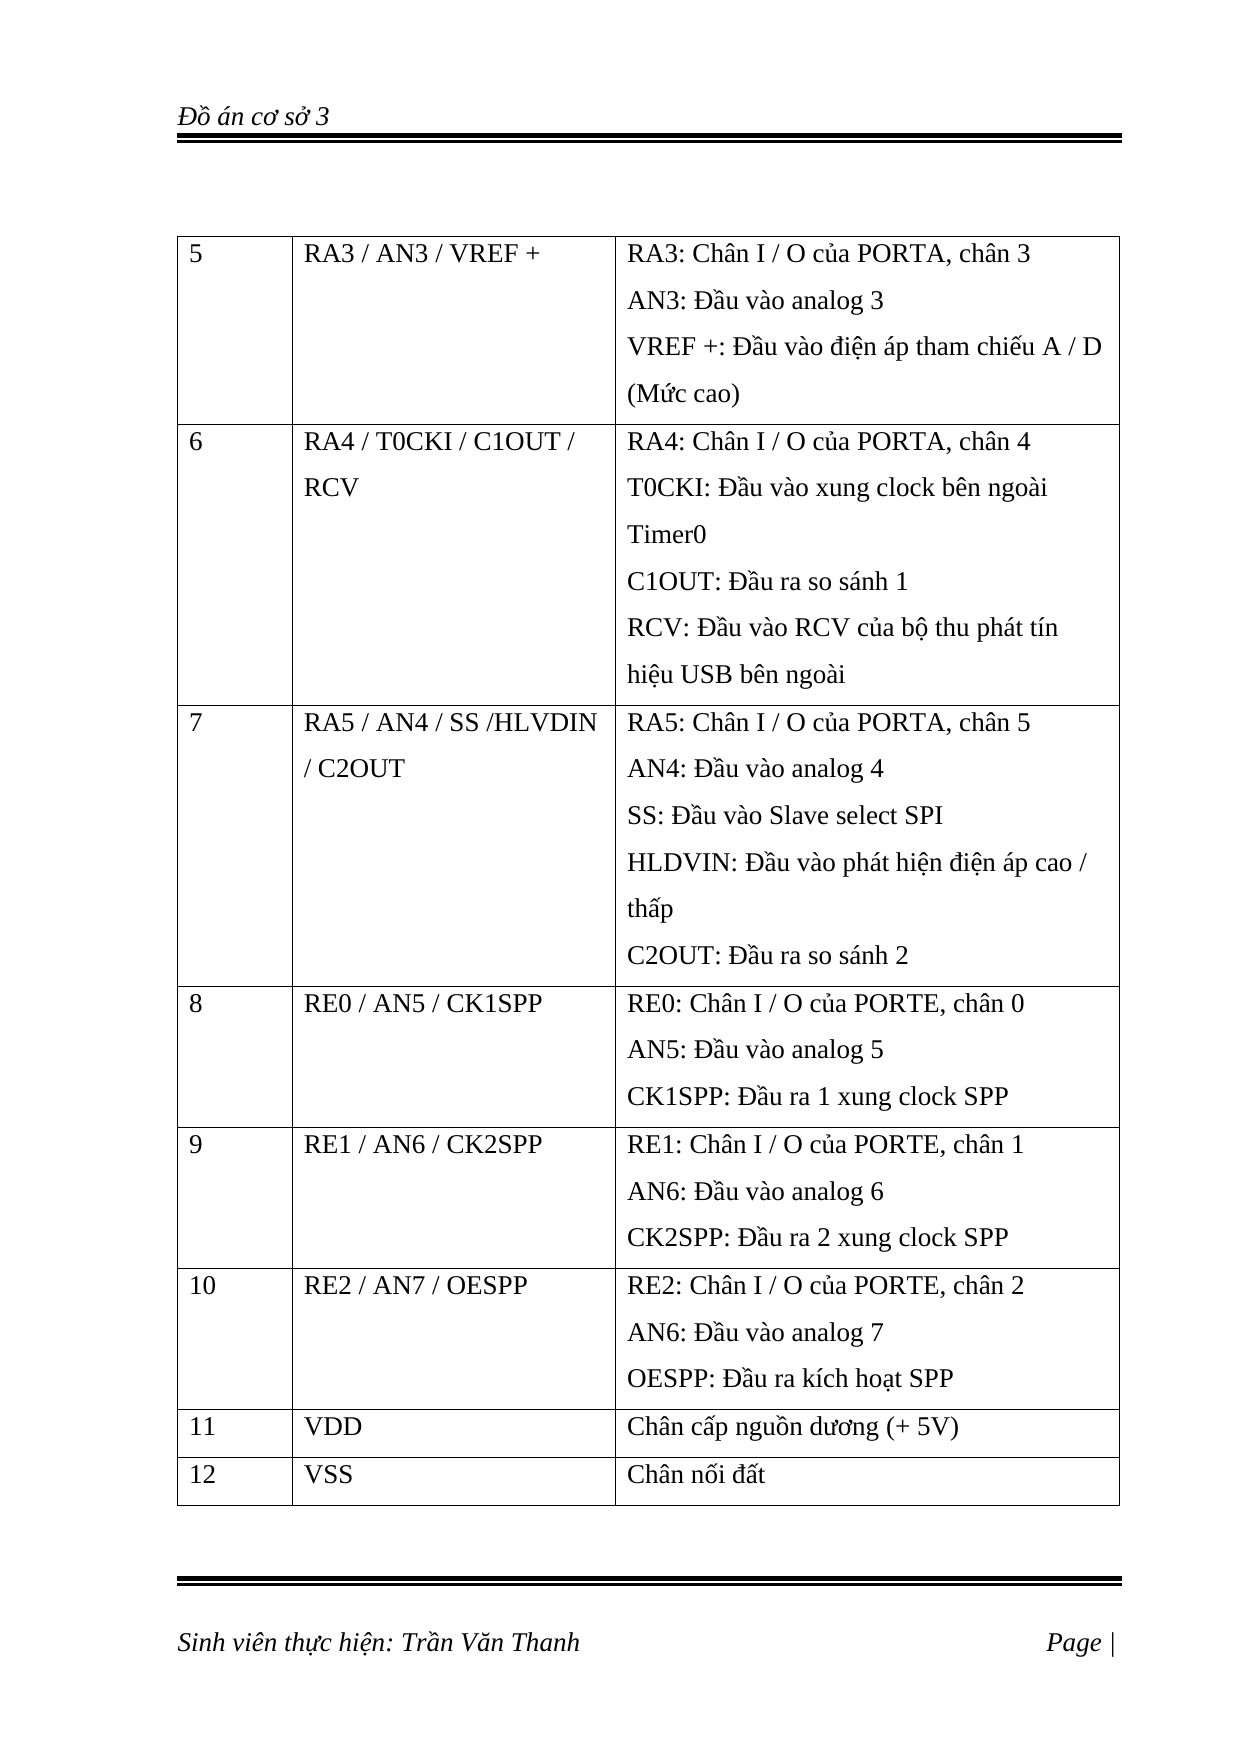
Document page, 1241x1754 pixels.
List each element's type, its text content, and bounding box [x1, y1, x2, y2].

table_cell 11 [178, 1410, 292, 1457]
table_cell RE1 / AN6 / CK2SPP [293, 1128, 615, 1268]
table_cell 6 [178, 425, 292, 705]
table_cell RA5 / AN4 / SS /HLVDIN / C2OUT [293, 706, 615, 986]
table_cell RA4 / T0CKI / C1OUT / RCV [293, 425, 615, 705]
table_cell RA3: Chân I / O của PORTA, chân 3 AN3: Đầu vào analog 3 VREF +: Đầu vào điện áp tham chiếu A / D (Mức cao) [616, 237, 1119, 424]
table_cell 10 [178, 1269, 292, 1409]
table_cell RE2: Chân I / O của PORTE, chân 2 AN6: Đầu vào analog 7 OESPP: Đầu ra kích hoạt SPP [616, 1269, 1119, 1409]
table_cell RE0: Chân I / O của PORTE, chân 0 AN5: Đầu vào analog 5 CK1SPP: Đầu ra 1 xung clock SPP [616, 987, 1119, 1127]
table_cell Chân nối đất [616, 1458, 1119, 1504]
table_cell VDD [293, 1410, 615, 1457]
table_cell Chân cấp nguồn dương (+ 5V) [616, 1410, 1119, 1457]
table_cell RA4: Chân I / O của PORTA, chân 4 T0CKI: Đầu vào xung clock bên ngoài Timer0 C1OUT: Đầu ra so sánh 1 RCV: Đầu vào RCV của bộ thu phát tín hiệu USB bên ngoài [616, 425, 1119, 705]
table_cell 8 [178, 987, 292, 1127]
table_cell VSS [293, 1458, 615, 1504]
table_cell 7 [178, 706, 292, 986]
table_cell RA5: Chân I / O của PORTA, chân 5 AN4: Đầu vào analog 4 SS: Đầu vào Slave select SPI HLDVIN: Đầu vào phát hiện điện áp cao / thấp C2OUT: Đầu ra so sánh 2 [616, 706, 1119, 986]
table_cell 5 [178, 237, 292, 424]
table_cell 12 [178, 1458, 292, 1504]
table_cell RE0 / AN5 / CK1SPP [293, 987, 615, 1127]
table_cell RE1: Chân I / O của PORTE, chân 1 AN6: Đầu vào analog 6 CK2SPP: Đầu ra 2 xung clock SPP [616, 1128, 1119, 1268]
table_cell 9 [178, 1128, 292, 1268]
table_cell RE2 / AN7 / OESPP [293, 1269, 615, 1409]
table_cell RA3 / AN3 / VREF + [293, 237, 615, 424]
